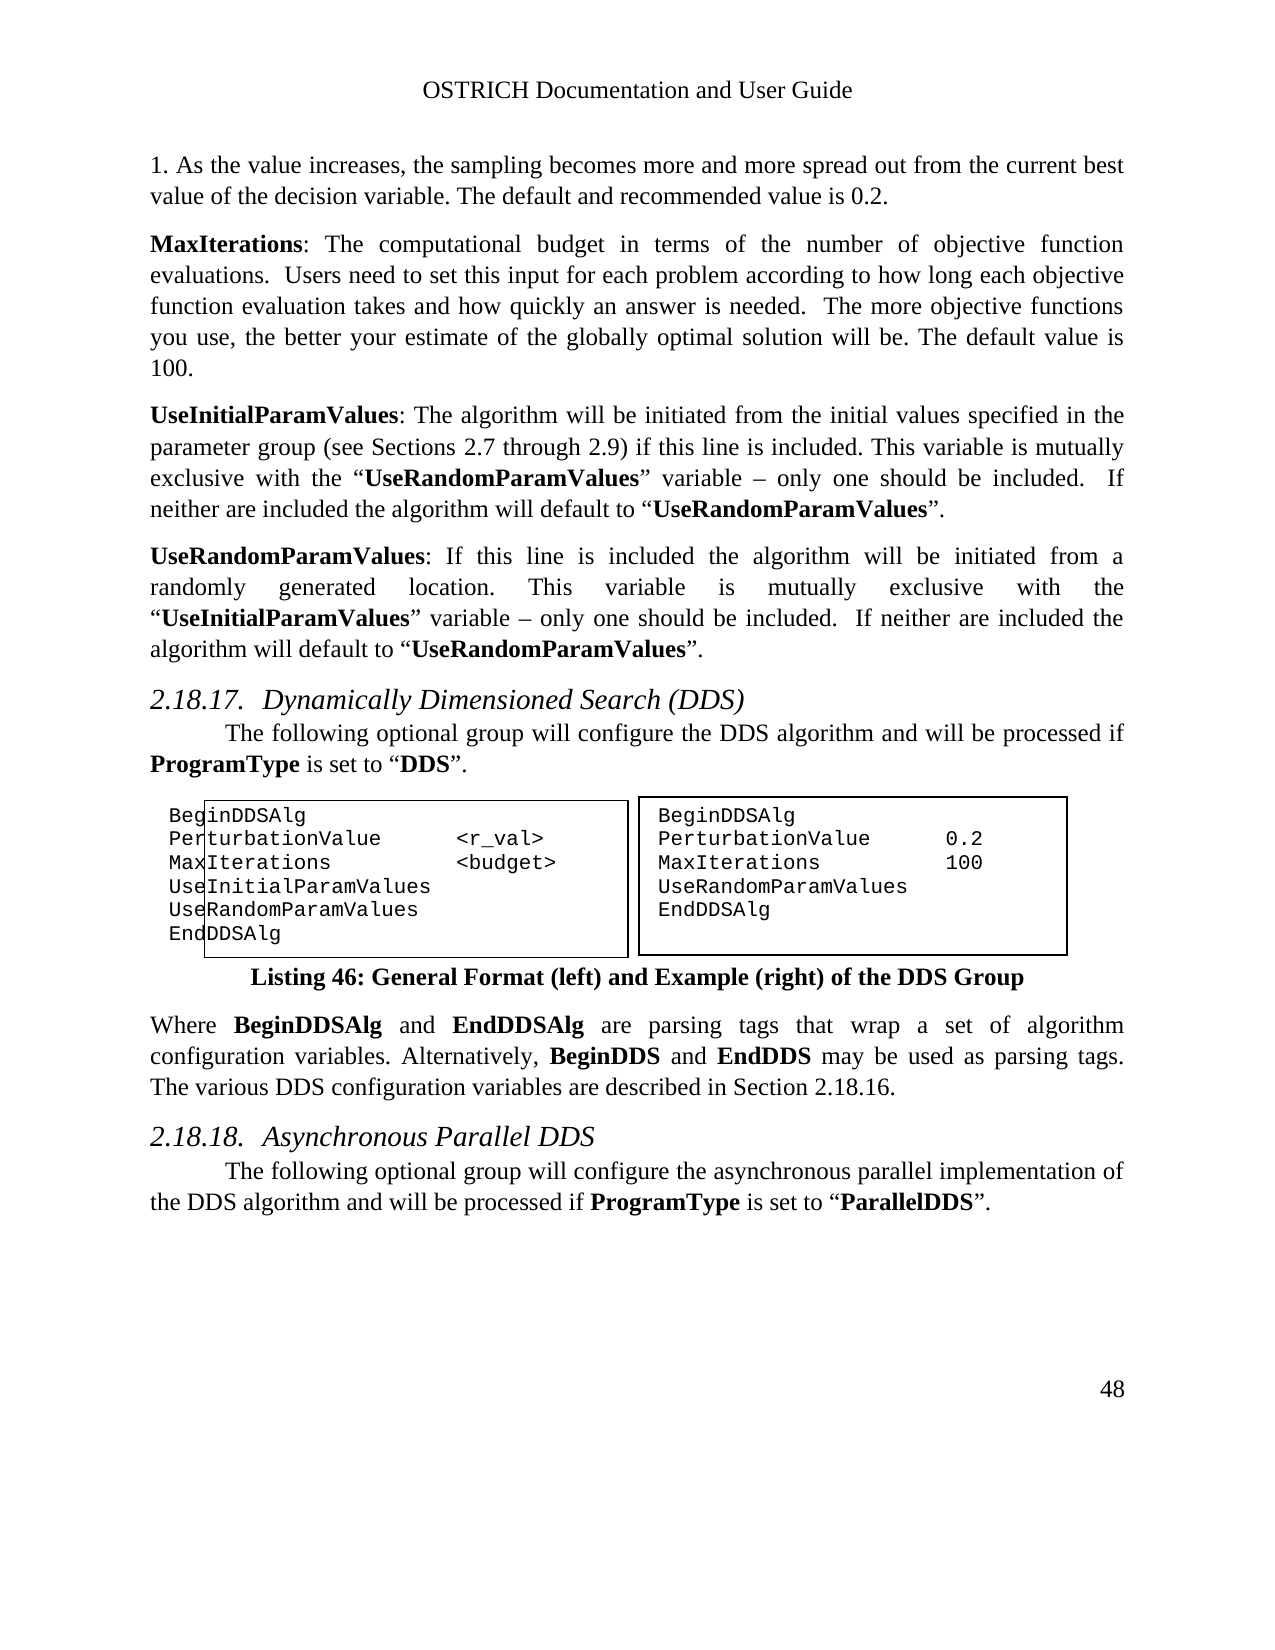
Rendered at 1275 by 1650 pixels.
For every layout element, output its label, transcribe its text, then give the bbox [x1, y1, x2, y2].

text UseRandomParamValues: If this line is included the algorithm will be initiated from a randomly generated location. This variable is mutually exclusive with the “UseInitialParamValues” variable – only one should be included. If neither are included the algorithm will default to “UseRandomParamValues”. [150, 541, 1125, 663]
subtitle Asynchronous Parallel DDS [150, 1119, 1125, 1153]
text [150, 150, 1125, 210]
text MaxIterations: The computational budget in terms of the number of objective function evaluations. Users need to set this input for each problem according to how long each objective function evaluation takes and how quickly an answer is needed. The more objective functions you use, the better your estimate of the globally optimal solution will be. The default value is 100. [150, 229, 1125, 382]
text Where BeginDDSAlg and EndDDSAlg are parsing tags that wrap a set of algorithm configuration variables. Alternatively, BeginDDS and EndDDS may be used as parsing tags. The various DDS configuration variables are described in Section 2.18.16. [150, 1010, 1125, 1101]
text Listing 46: General Format (left) and Example (right) of the DDS Group [150, 962, 1125, 991]
text The following optional group will configure the asynchronous parallel implementation of the DDS algorithm and will be processed if ProgramType is set to “ParallelDDS”. [150, 1156, 1125, 1216]
text The following optional group will configure the DDS algorithm and will be processed if ProgramType is set to “DDS”. [150, 718, 1125, 778]
subtitle Dynamically Dimensioned Search (DDS) [150, 682, 1125, 716]
text UseInitialParamValues: The algorithm will be initiated from the initial values specified in the parameter group (see Sections 2.7 through 2.9) if this line is included. This variable is mutually exclusive with the “UseRandomParamValues” variable – only one should be included. If neither are included the algorithm will default to “UseRandomParamValues”. [150, 401, 1125, 522]
